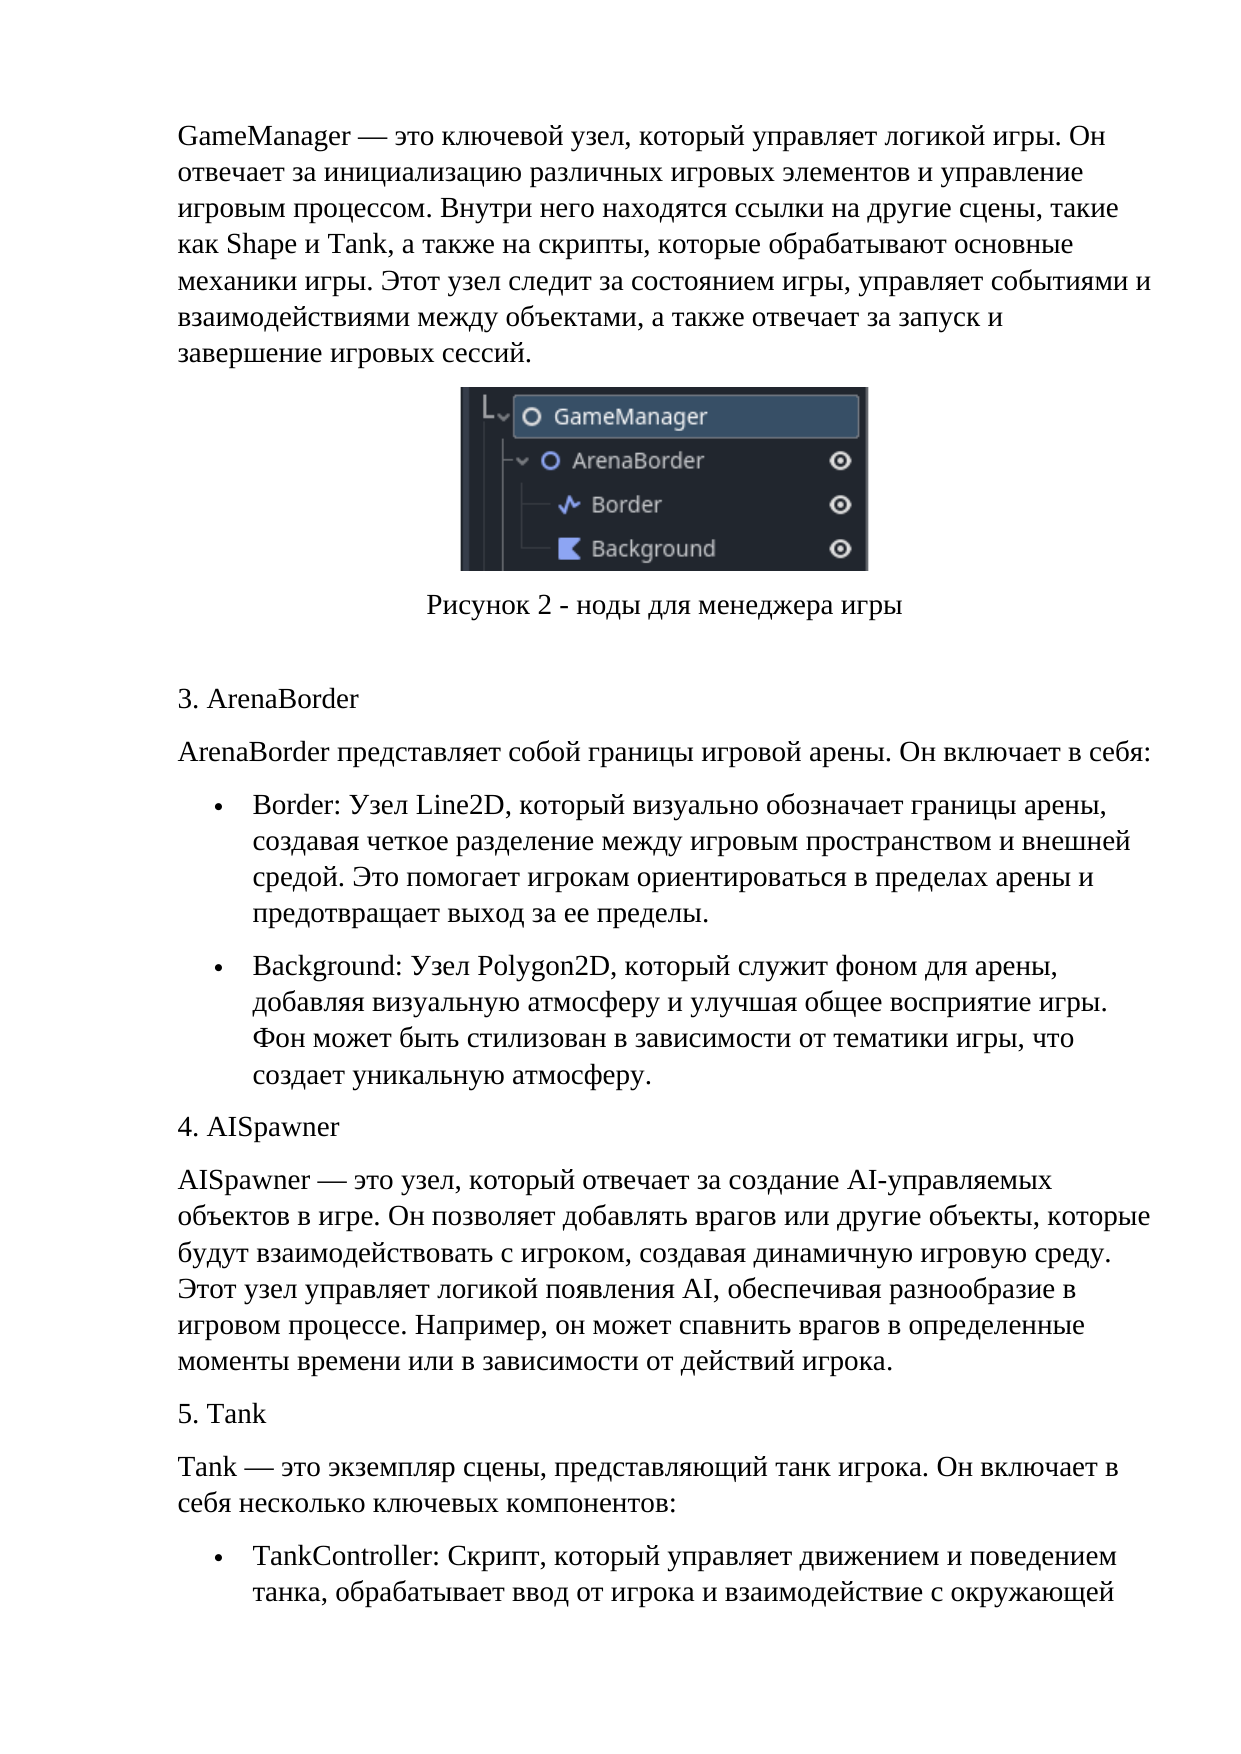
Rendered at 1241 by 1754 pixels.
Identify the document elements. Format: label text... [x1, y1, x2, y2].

text Tank — это экземпляр сцены, представляющий танк игрока. Он включает в себя несколько ключевых компонентов: [177, 1449, 1152, 1518]
text AISpawner — это узел, который отвечает за создание AI-управляемых объектов в игре. Он позволяет добавлять врагов или другие объекты, которые будут взаимодействовать с игроком, создавая динамичную игровую среду. Этот узел управляет логикой появления AI, обеспечивая разнообразие в игровом процессе. Например, он может спавнить врагов в определенные моменты времени или в зависимости от действий игрока. [177, 1162, 1152, 1377]
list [215, 1538, 1152, 1607]
text Рисунок 2 - ноды для менеджера игры [177, 587, 1152, 621]
text 5. Tank [177, 1396, 1152, 1429]
text ArenaBorder представляет собой границы игровой арены. Он включает в себя: [177, 734, 1152, 768]
text 3. ArenaBorder [177, 681, 1152, 715]
list Background: Узел Polygon2D, который служит фоном для арены, добавляя визуальную атмосферу и улучшая общее восприятие игры. Фон может быть стилизован в зависимости от тематики игры, что создает уникальную атмосферу. [215, 948, 1152, 1090]
text GameManager — это ключевой узел, который управляет логикой игры. Он отвечает за инициализацию различных игровых элементов и управление игровым процессом. Внутри него находятся ссылки на другие сцены, такие как Shape и Tank, а также на скрипты, которые обрабатывают основные механики игры. Этот узел следит за состоянием игры, управляет событиями и взаимодействиями между объектами, а также отвечает за запуск и завершение игровых сессий. [177, 118, 1152, 368]
picture [460, 387, 869, 571]
text 4. AISpawner [177, 1109, 1152, 1143]
list Border: Узел Line2D, который визуально обозначает границы арены, создавая четкое разделение между игровым пространством и внешней средой. Это помогает игрокам ориентироваться в пределах арены и предотвращает выход за ее пределы. [215, 787, 1152, 929]
